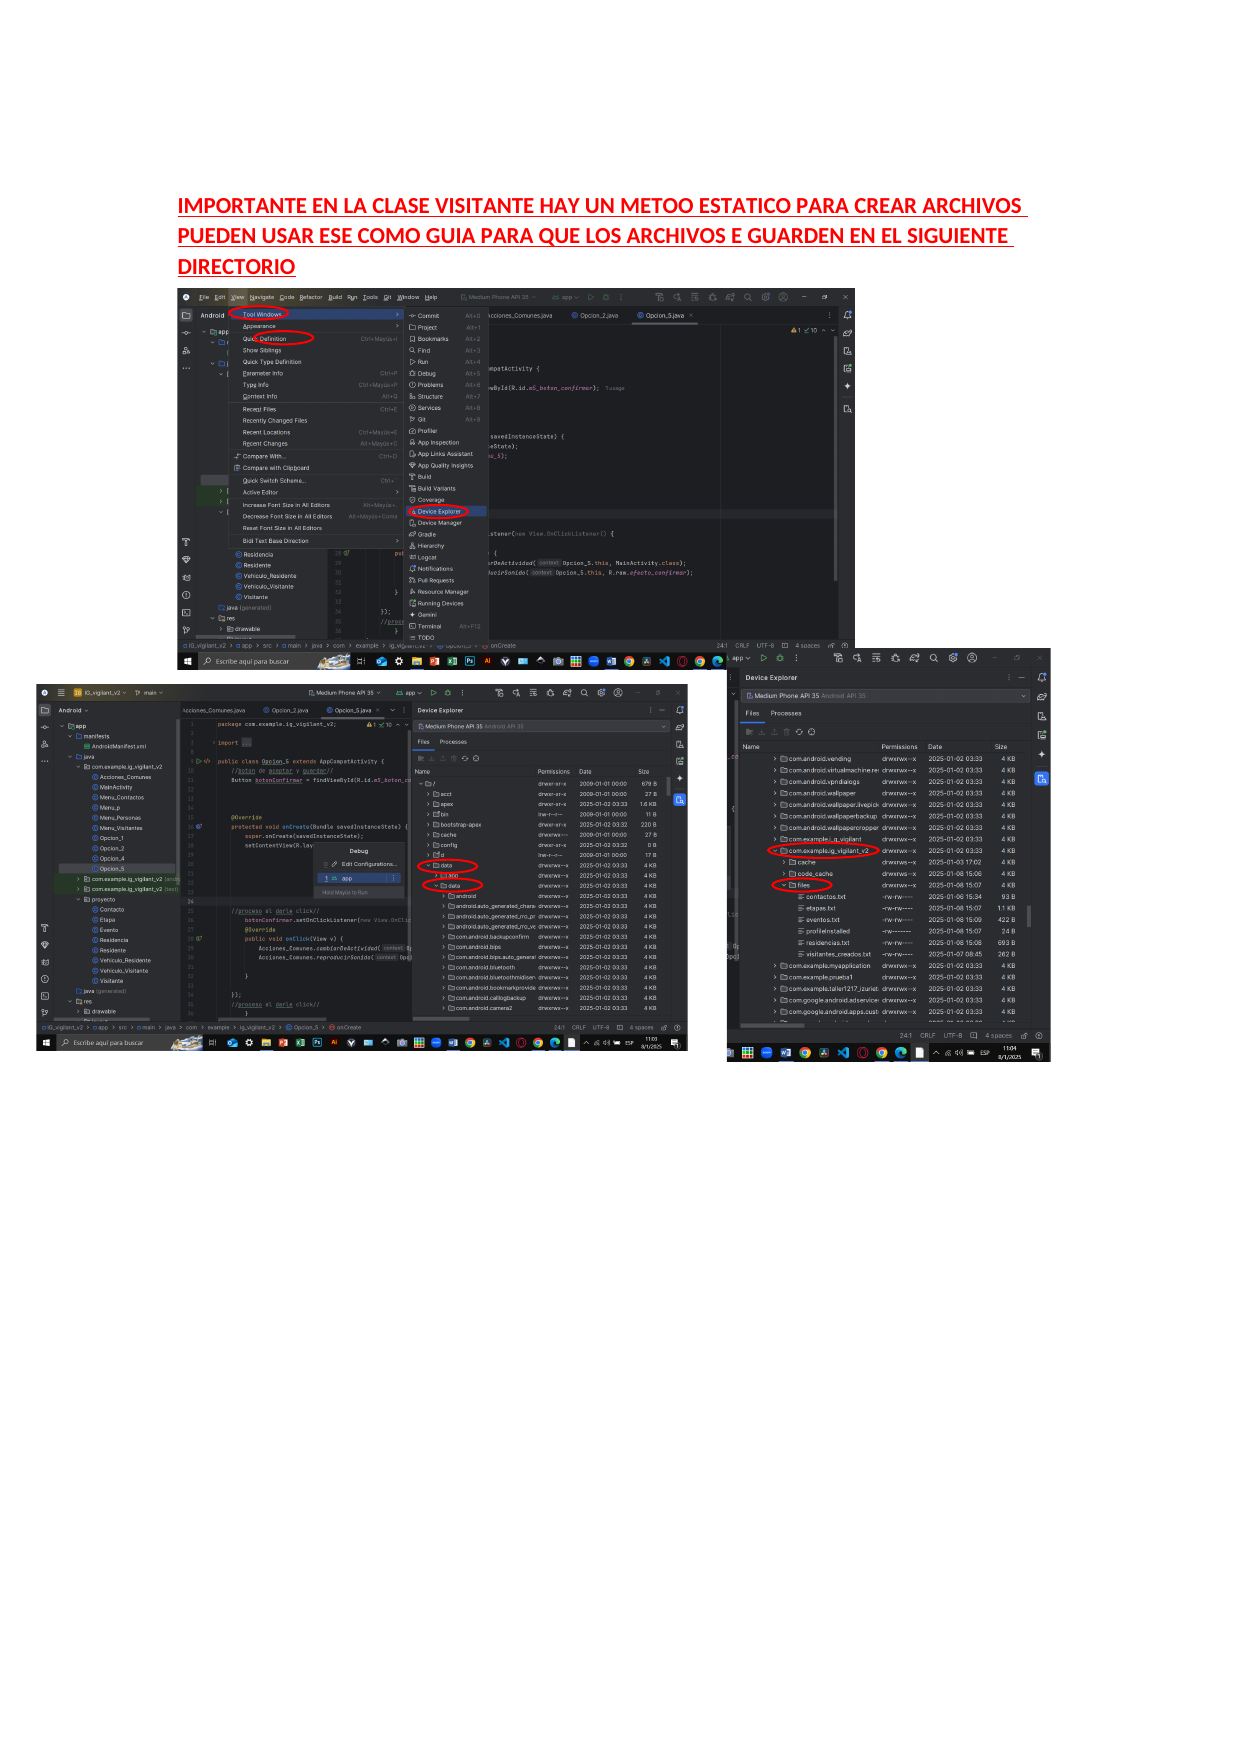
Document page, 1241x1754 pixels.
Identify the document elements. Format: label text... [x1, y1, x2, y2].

picture [36, 684, 688, 1051]
text IMPORTANTE EN LA CLASE VISITANTE HAY UN METOO ESTATICO PARA CREAR ARCHIVOS PUEDEN USAR ESE COMO GUIA PARA QUE LOS ARCHIVOS E GUARDEN EN EL SIGUIENTE DIRECTORIO [177, 191, 1063, 280]
picture [177, 288, 1051, 1062]
